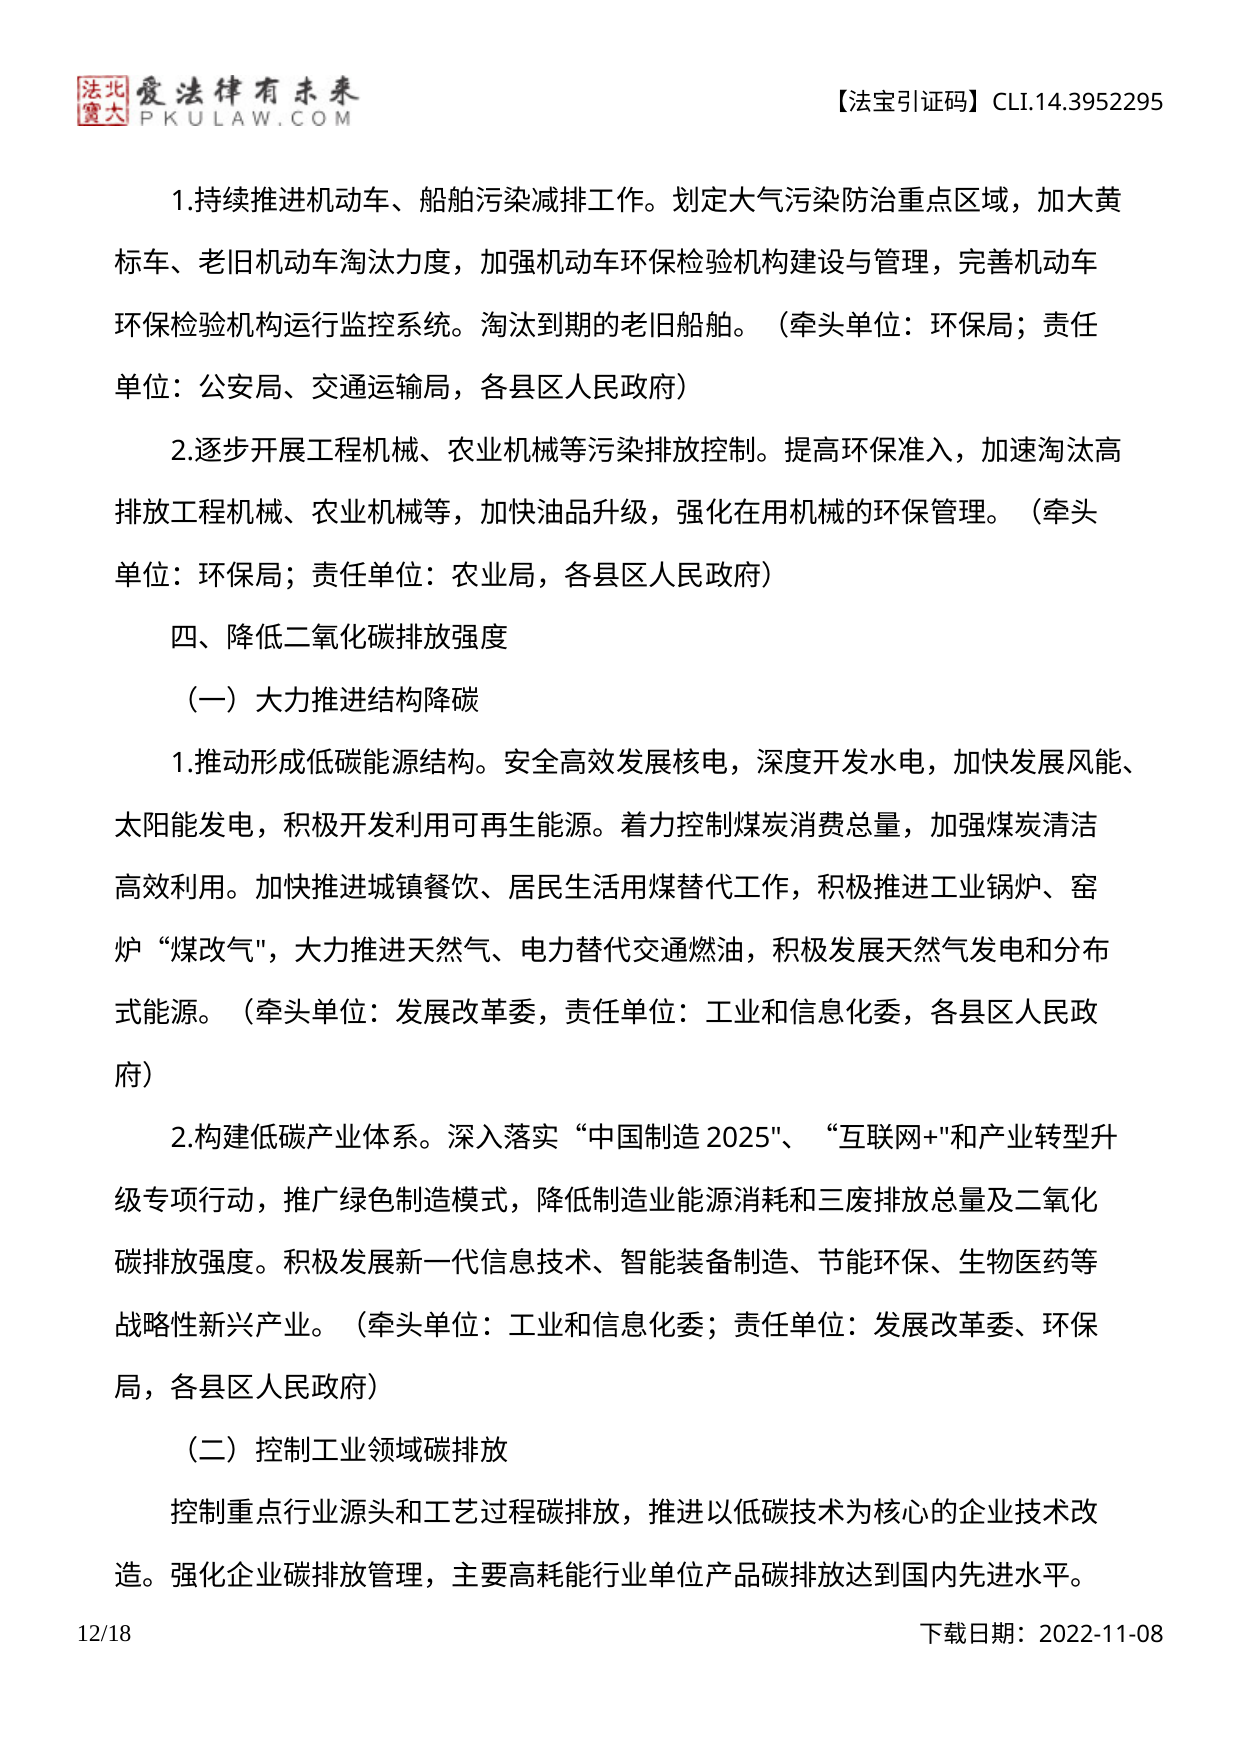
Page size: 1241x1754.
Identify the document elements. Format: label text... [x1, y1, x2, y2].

text 1.推动形成低碳能源结构。安全高效发展核电，深度开发水电，加快发展风能、太阳能发电，积极开发利用可再生能源。着力控制煤炭消费总量，加强煤炭清洁高效利用。加快推进城镇餐饮、居民生活用煤替代工作，积极推进工业锅炉、窑炉“煤改气"，大力推进天然气、电力替代交通燃油，积极发展天然气发电和分布式能源。（牵头单位：发展改革委，责任单位：工业和信息化委，各县区人民政府） [114, 718, 1126, 1093]
text （一）大力推进结构降碳 [114, 656, 1126, 718]
text （二）控制工业领域碳排放 [114, 1406, 1126, 1468]
text 四、降低二氧化碳排放强度 [114, 593, 1126, 656]
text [114, 1468, 1126, 1593]
text 2.逐步开展工程机械、农业机械等污染排放控制。提高环保准入，加速淘汰高排放工程机械、农业机械等，加快油品升级，强化在用机械的环保管理。（牵头单位：环保局；责任单位：农业局，各县区人民政府） [114, 406, 1126, 593]
text 2.构建低碳产业体系。深入落实“中国制造2025"、“互联网+"和产业转型升级专项行动，推广绿色制造模式，降低制造业能源消耗和三废排放总量及二氧化碳排放强度。积极发展新一代信息技术、智能装备制造、节能环保、生物医药等战略性新兴产业。（牵头单位：工业和信息化委；责任单位：发展改革委、环保局，各县区人民政府） [114, 1093, 1126, 1406]
picture [76, 75, 361, 126]
text 1.持续推进机动车、船舶污染减排工作。划定大气污染防治重点区域，加大黄标车、老旧机动车淘汰力度，加强机动车环保检验机构建设与管理，完善机动车环保检验机构运行监控系统。淘汰到期的老旧船舶。（牵头单位：环保局；责任单位：公安局、交通运输局，各县区人民政府） [114, 156, 1126, 406]
